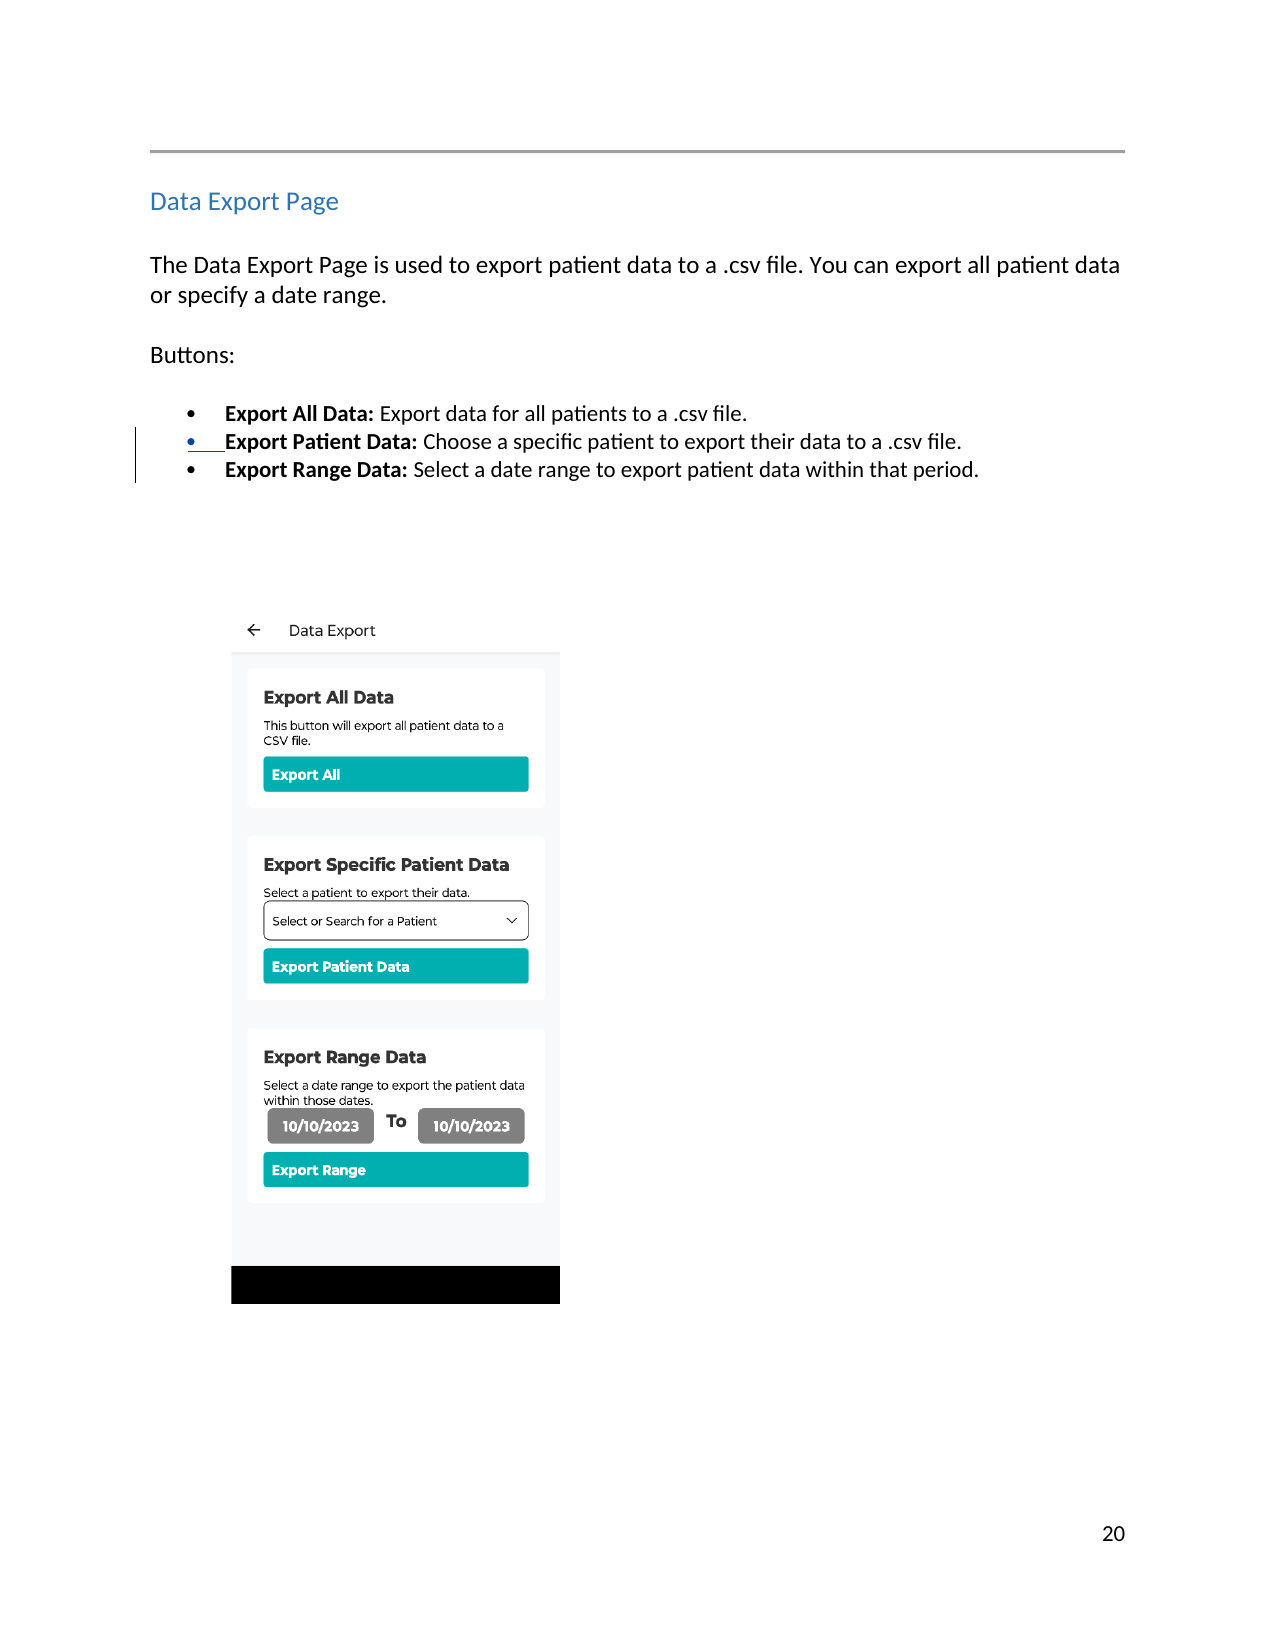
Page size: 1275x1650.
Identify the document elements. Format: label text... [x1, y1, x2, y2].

text The Data Export Page is used to export patient data to a .csv file. You can export all patient data or specify a date range. [150, 249, 1125, 310]
list Export Patient Data: Choose a specific patient to export their data to a .csv file. [187, 427, 1125, 455]
subtitle Data Export Page [150, 184, 1125, 217]
picture [231, 573, 560, 1304]
list Export All Data: Export data for all patients to a .csv file. [187, 399, 1125, 427]
list Export Range Data: Select a date range to export patient data within that period. [187, 455, 1125, 483]
text Buttons: [150, 339, 1125, 370]
